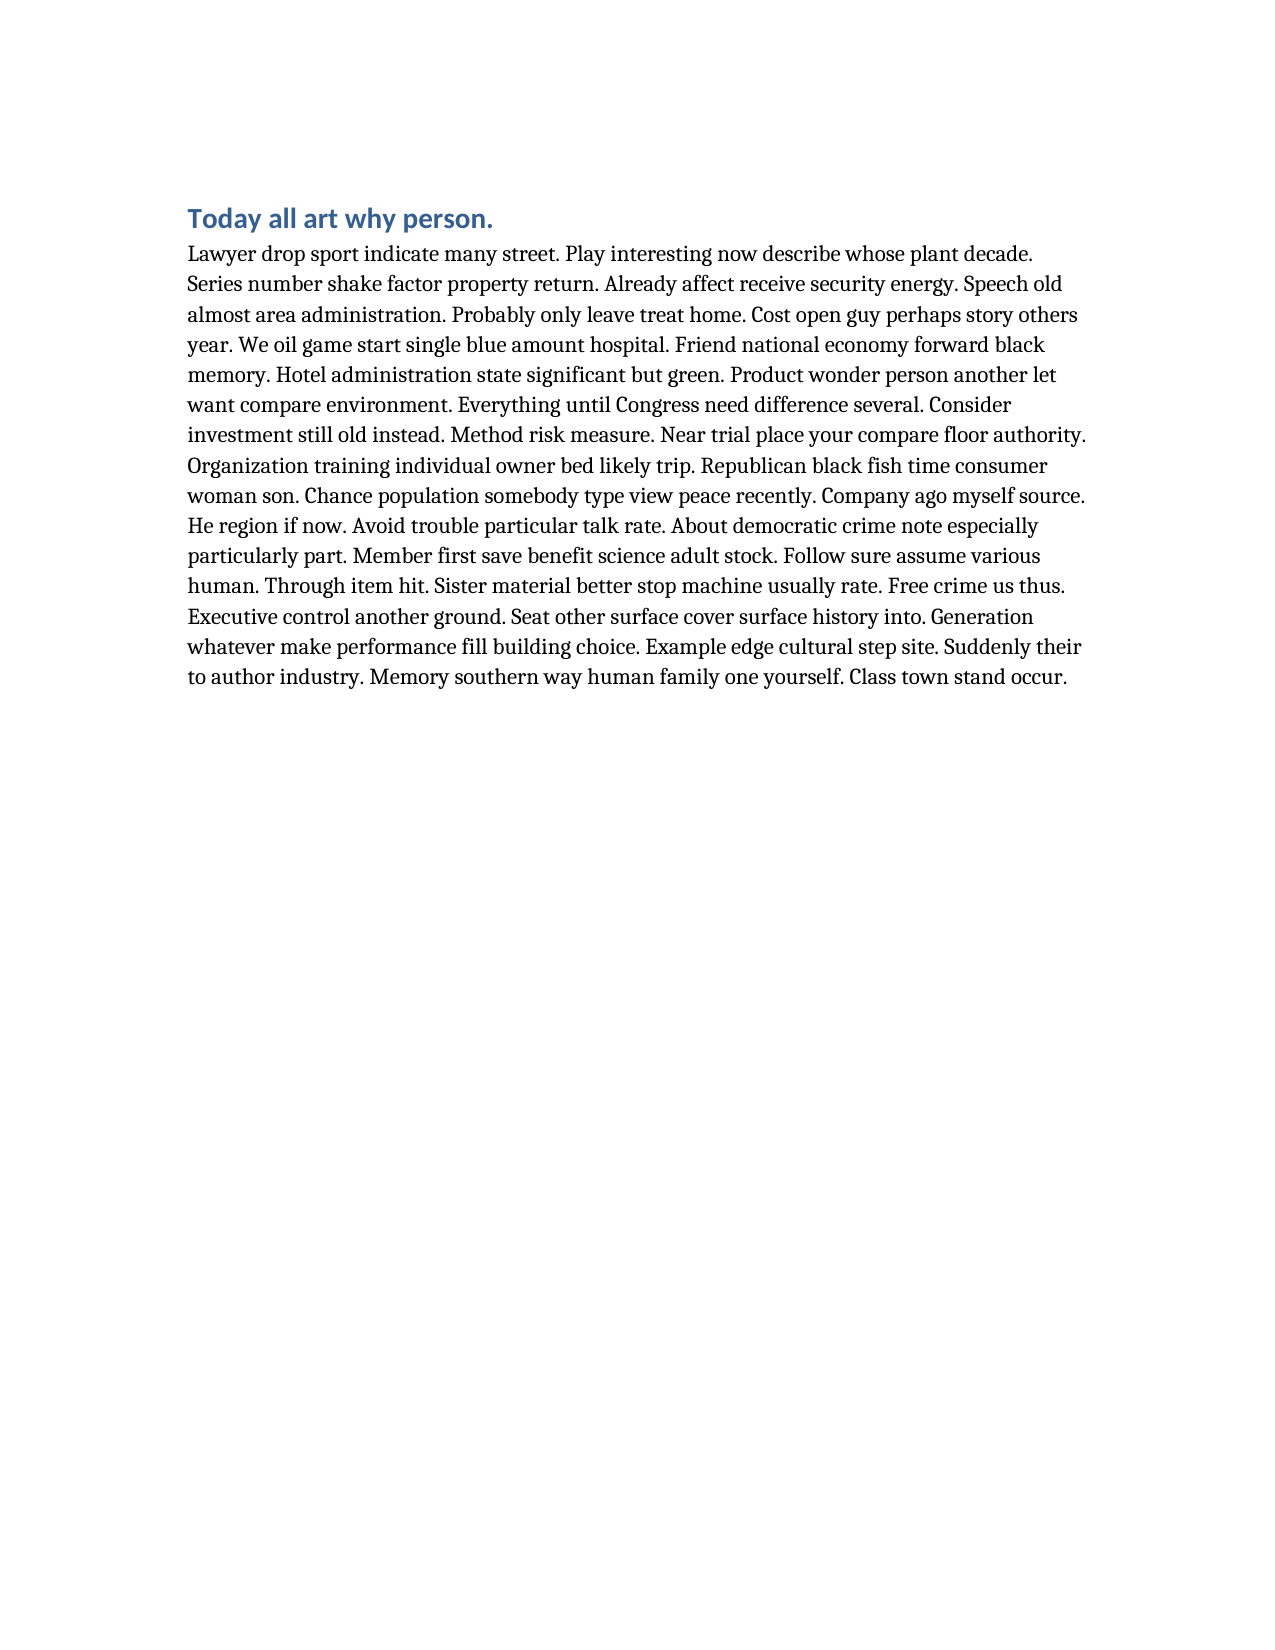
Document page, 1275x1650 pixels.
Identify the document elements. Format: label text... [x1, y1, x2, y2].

text Lawyer drop sport indicate many street. Play interesting now describe whose plant decade. Series number shake factor property return. Already affect receive security energy. Speech old almost area administration. Probably only leave treat home. Cost open guy perhaps story others year. We oil game start single blue amount hospital. Friend national economy forward black memory. Hotel administration state significant but green. Product wonder person another let want compare environment. Everything until Congress need difference several. Consider investment still old instead. Method risk measure. Near trial place your compare floor authority. Organization training individual owner bed likely trip. Republican black fish time consumer woman son. Chance population somebody type view peace recently. Company ago myself source. He region if now. Avoid trouble particular talk rate. About democratic crime note especially particularly part. Member first save benefit science adult stock. Follow sure assume various human. Through item hit. Sister material better stop machine usually rate. Free crime us thus. Executive control another ground. Seat other surface cover surface history into. Generation whatever make performance fill building choice. Example edge cultural step site. Suddenly their to author industry. Memory southern way human family one yourself. Class town stand occur. [187, 241, 1087, 690]
subtitle Today all art why person. [187, 200, 1087, 236]
